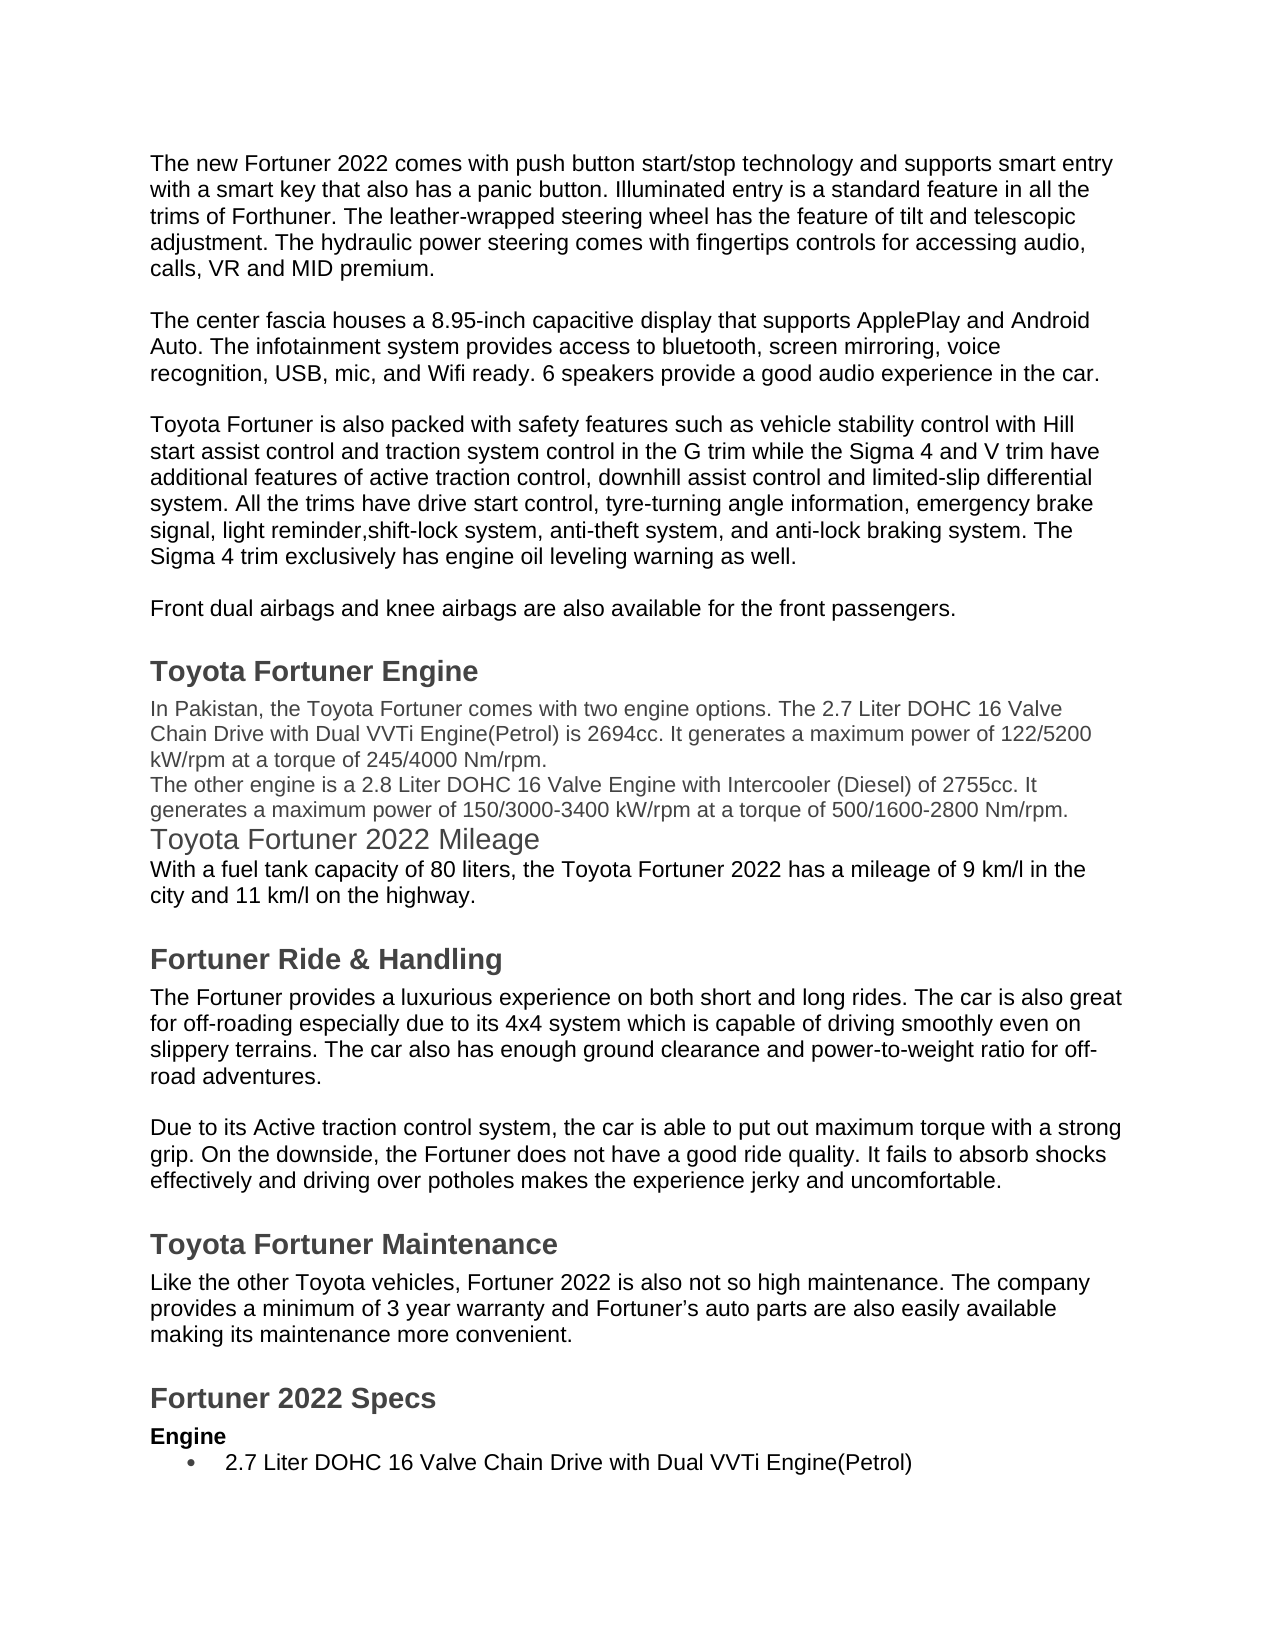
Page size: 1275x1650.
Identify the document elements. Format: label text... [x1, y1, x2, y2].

text Fortuner 2022 Specs [150, 1381, 1125, 1414]
text Due to its Active traction control system, the car is able to put out maximum torque with a strong grip. On the downside, the Fortuner does not have a good ride quality. It fails to absorb shocks effectively and driving over potholes makes the experience jerky and uncomfortable. [150, 1114, 1125, 1193]
text Fortuner Ride & Handling [150, 942, 1125, 975]
text Toyota Fortuner is also packed with safety features such as vehicle stability control with Hill start assist control and traction system control in the G trim while the Sigma 4 and V trim have additional features of active traction control, downhill assist control and limited-slip differential system. All the trims have drive start control, tyre-turning angle information, emergency brake signal, light reminder,shift-lock system, anti-theft system, and anti-lock braking system. The Sigma 4 trim exclusively has engine oil leveling warning as well. [150, 411, 1125, 569]
text With a fuel tank capacity of 80 liters, the Toyota Fortuner 2022 has a mileage of 9 km/l in the city and 11 km/l on the highway. [150, 856, 1125, 908]
text In Pakistan, the Toyota Fortuner comes with two engine options. The 2.7 Liter DOHC 16 Valve Chain Drive with Dual VVTi Engine(Petrol) is 2694cc. It generates a maximum power of 122/5200 kW/rpm at a torque of 245/4000 Nm/rpm. [150, 696, 1125, 772]
list 2.7 Liter DOHC 16 Valve Chain Drive with Dual VVTi Engine(Petrol) [187, 1449, 1125, 1476]
text The center fascia houses a 8.95-inch capacitive display that supports ApplePlay and Android Auto. The infotainment system provides access to bluetooth, screen mirroring, voice recognition, USB, mic, and Wifi ready. 6 speakers provide a good audio experience in the car. [150, 307, 1125, 386]
text The new Fortuner 2022 comes with push button start/stop technology and supports smart entry with a smart key that also has a panic button. Illuminated entry is a standard feature in all the trims of Forthuner. The leather-wrapped steering wheel has the feature of tilt and telescopic adjustment. The hydraulic power steering comes with fingertips controls for accessing audio, calls, VR and MID premium. [150, 150, 1125, 282]
text The Fortuner provides a luxurious experience on both short and long rides. The car is also great for off-roading especially due to its 4x4 system which is capable of driving smoothly even on slippery terrains. The car also has enough ground clearance and power-to-weight ratio for off-road adventures. [150, 984, 1125, 1089]
text The other engine is a 2.8 Liter DOHC 16 Valve Engine with Intercooler (Diesel) of 2755cc. It generates a maximum power of 150/3000-3400 kW/rpm at a torque of 500/1600-2800 Nm/rpm. [150, 772, 1125, 822]
text Engine [150, 1423, 1125, 1449]
text Toyota Fortuner 2022 Mileage [150, 822, 1125, 856]
text Like the other Toyota vehicles, Fortuner 2022 is also not so high maintenance. The company provides a minimum of 3 year warranty and Fortuner’s auto parts are also easily available making its maintenance more convenient. [150, 1268, 1125, 1348]
text Toyota Fortuner Maintenance [150, 1227, 1125, 1260]
text Toyota Fortuner Engine [150, 654, 1125, 688]
text Front dual airbags and knee airbags are also available for the front passengers. [150, 594, 1125, 621]
